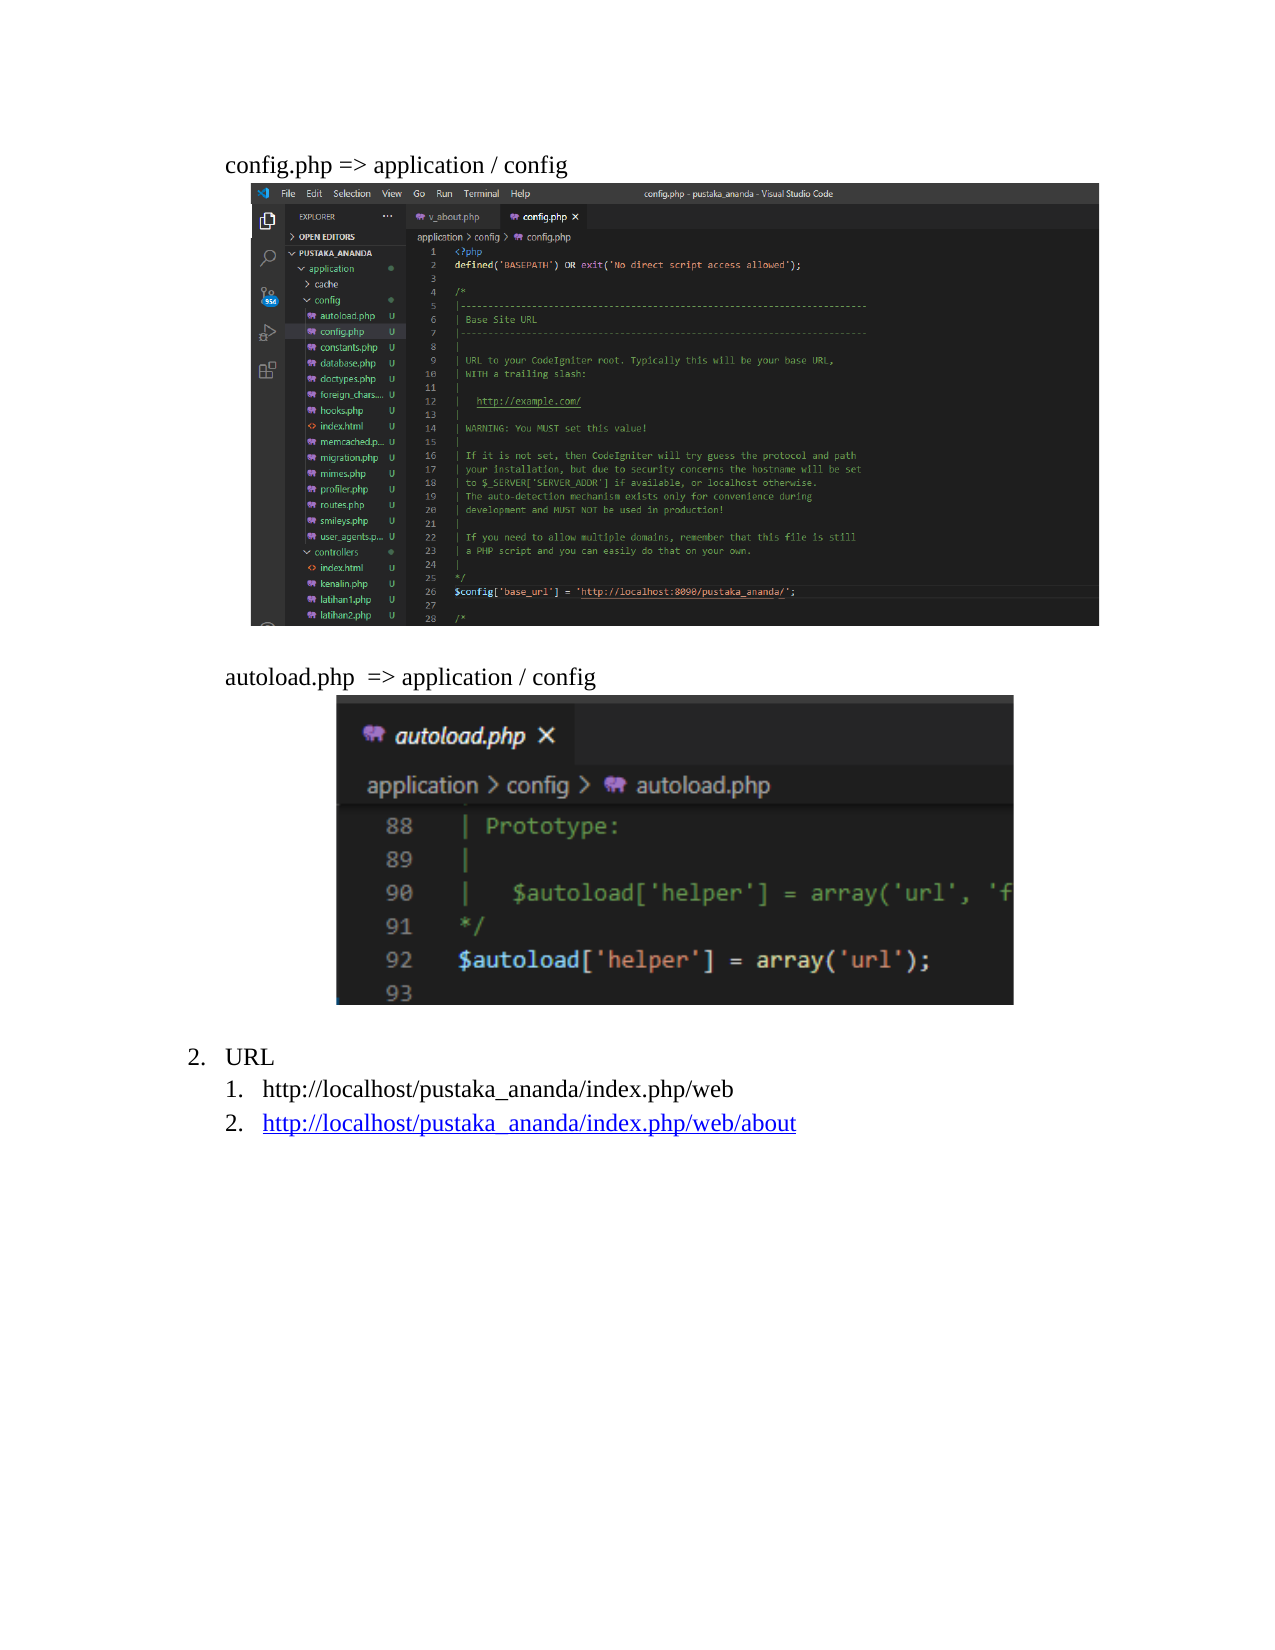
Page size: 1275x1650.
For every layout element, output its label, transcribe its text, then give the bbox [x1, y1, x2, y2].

list http://localhost/pustaka_ananda/index.php/web/about [225, 1108, 1125, 1136]
list config.php => application / config [225, 150, 1125, 179]
picture [336, 695, 1014, 1005]
picture [250, 183, 1100, 626]
list http://localhost/pustaka_ananda/index.php/web [225, 1074, 1125, 1103]
list URL [187, 1042, 1125, 1070]
list autoload.php => application / config [225, 662, 1125, 691]
